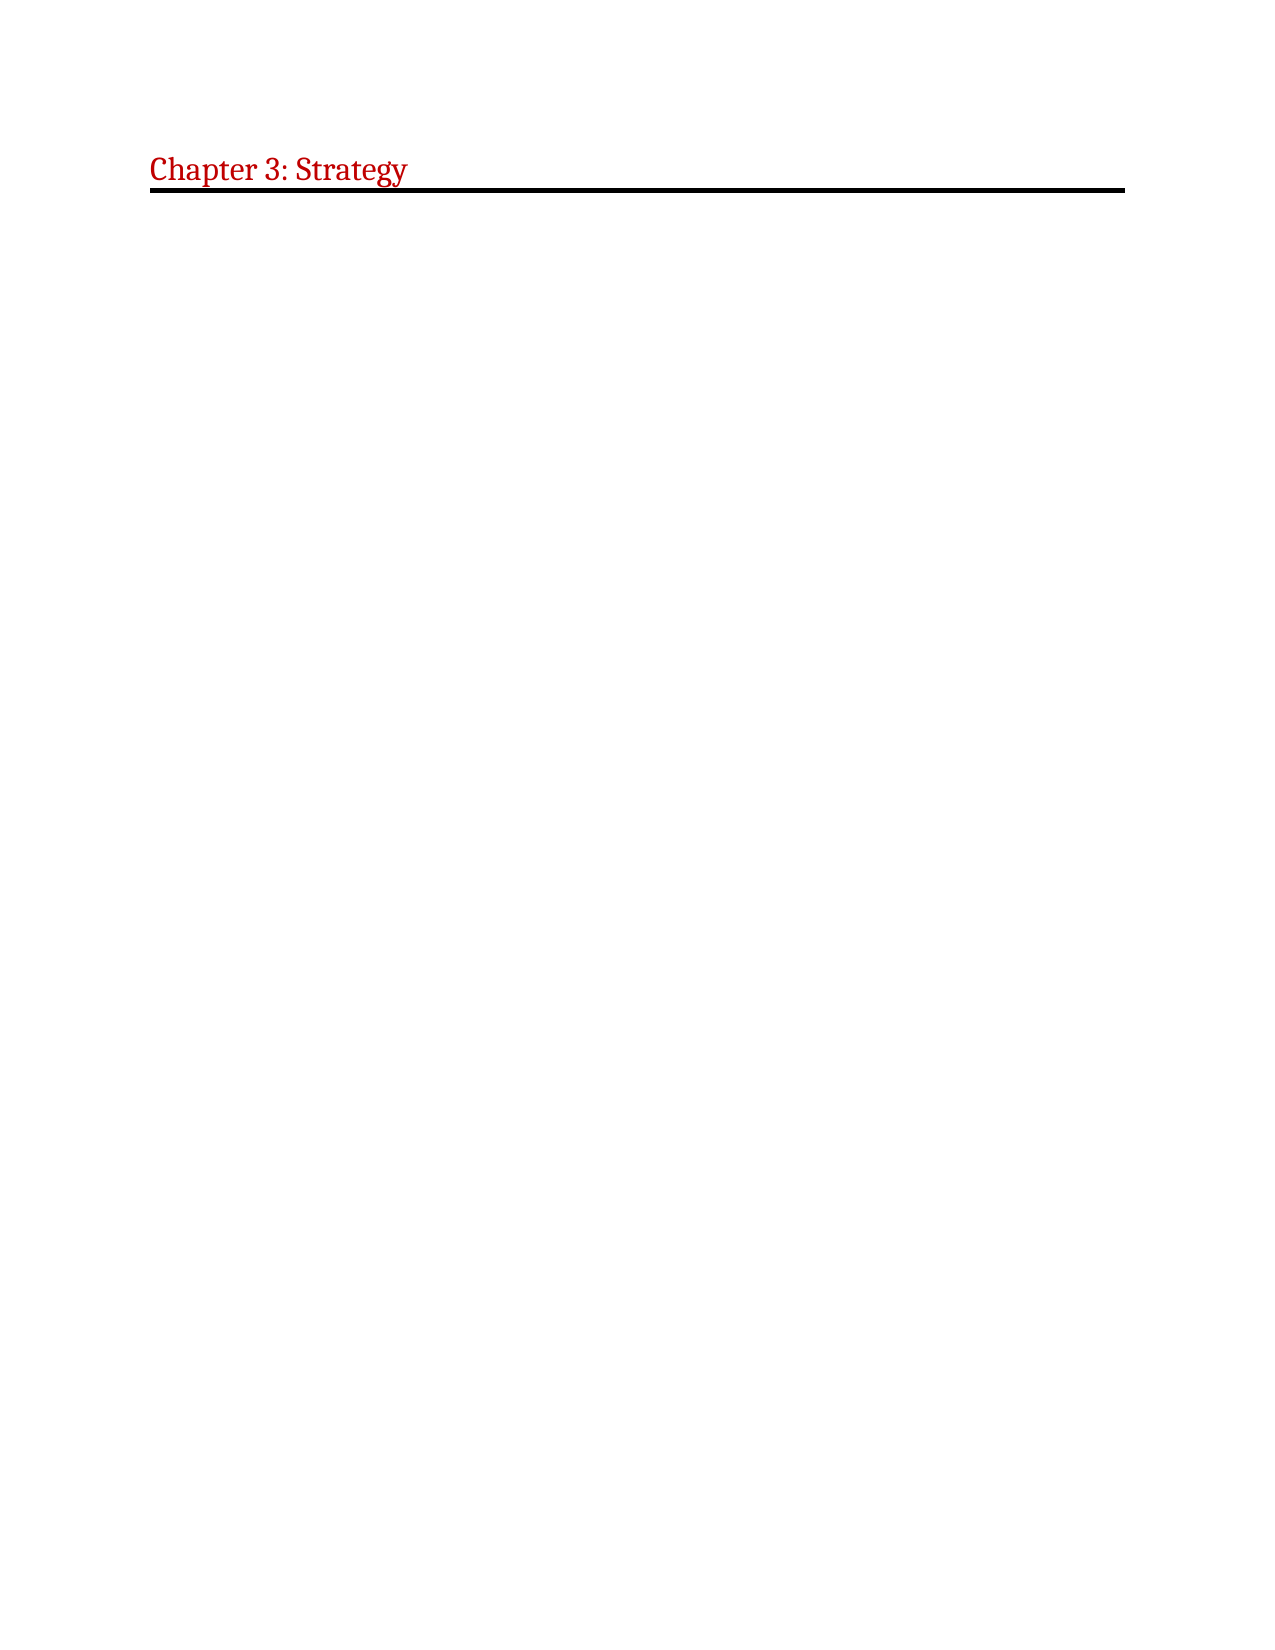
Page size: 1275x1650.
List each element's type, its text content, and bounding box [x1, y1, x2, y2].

subtitle Chapter 3: Strategy [150, 150, 1125, 188]
